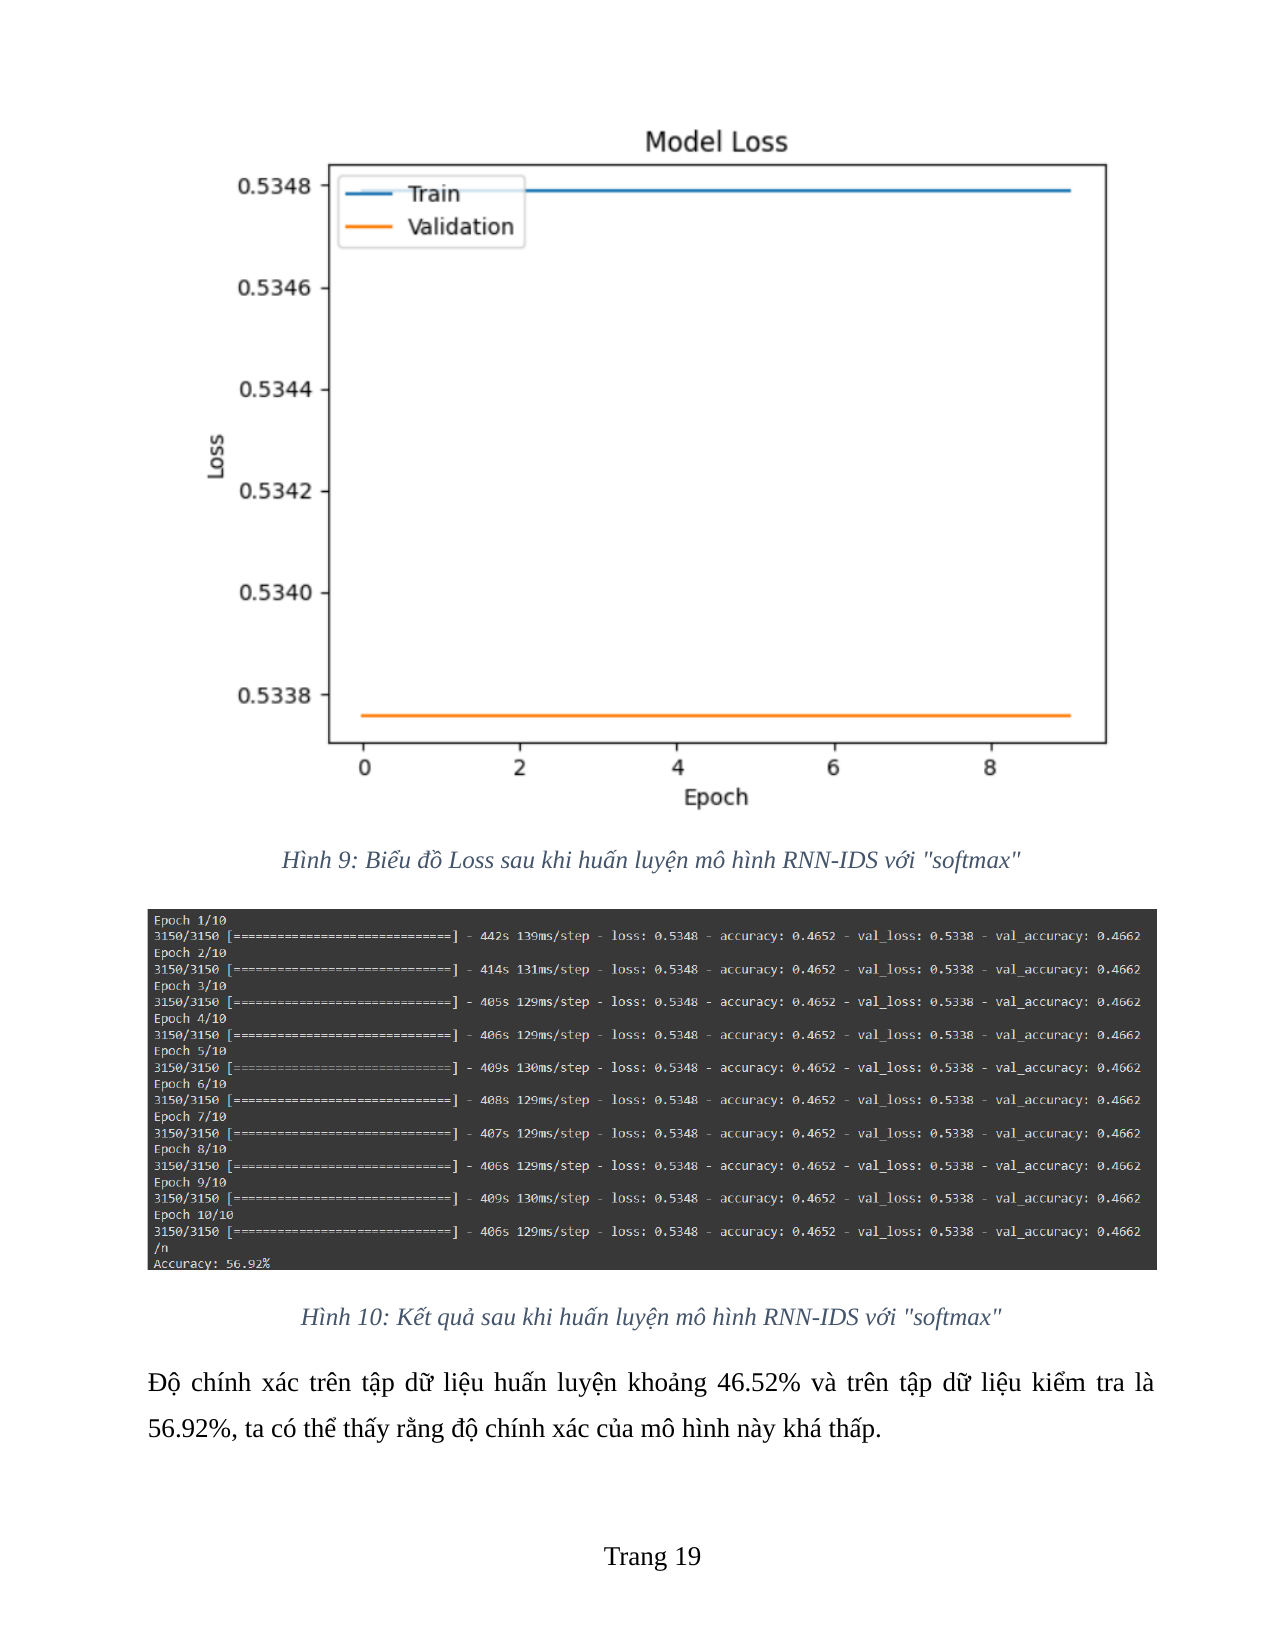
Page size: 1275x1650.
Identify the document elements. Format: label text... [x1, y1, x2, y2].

picture [147, 909, 1157, 1270]
picture [193, 118, 1112, 814]
text Độ chính xác trên tập dữ liệu huấn luyện khoảng 46.52% và trên tập dữ liệu kiểm tra là 56.92%, ta có thể thấy rằng độ chính xác của mô hình này khá thấp. [148, 1366, 1157, 1443]
